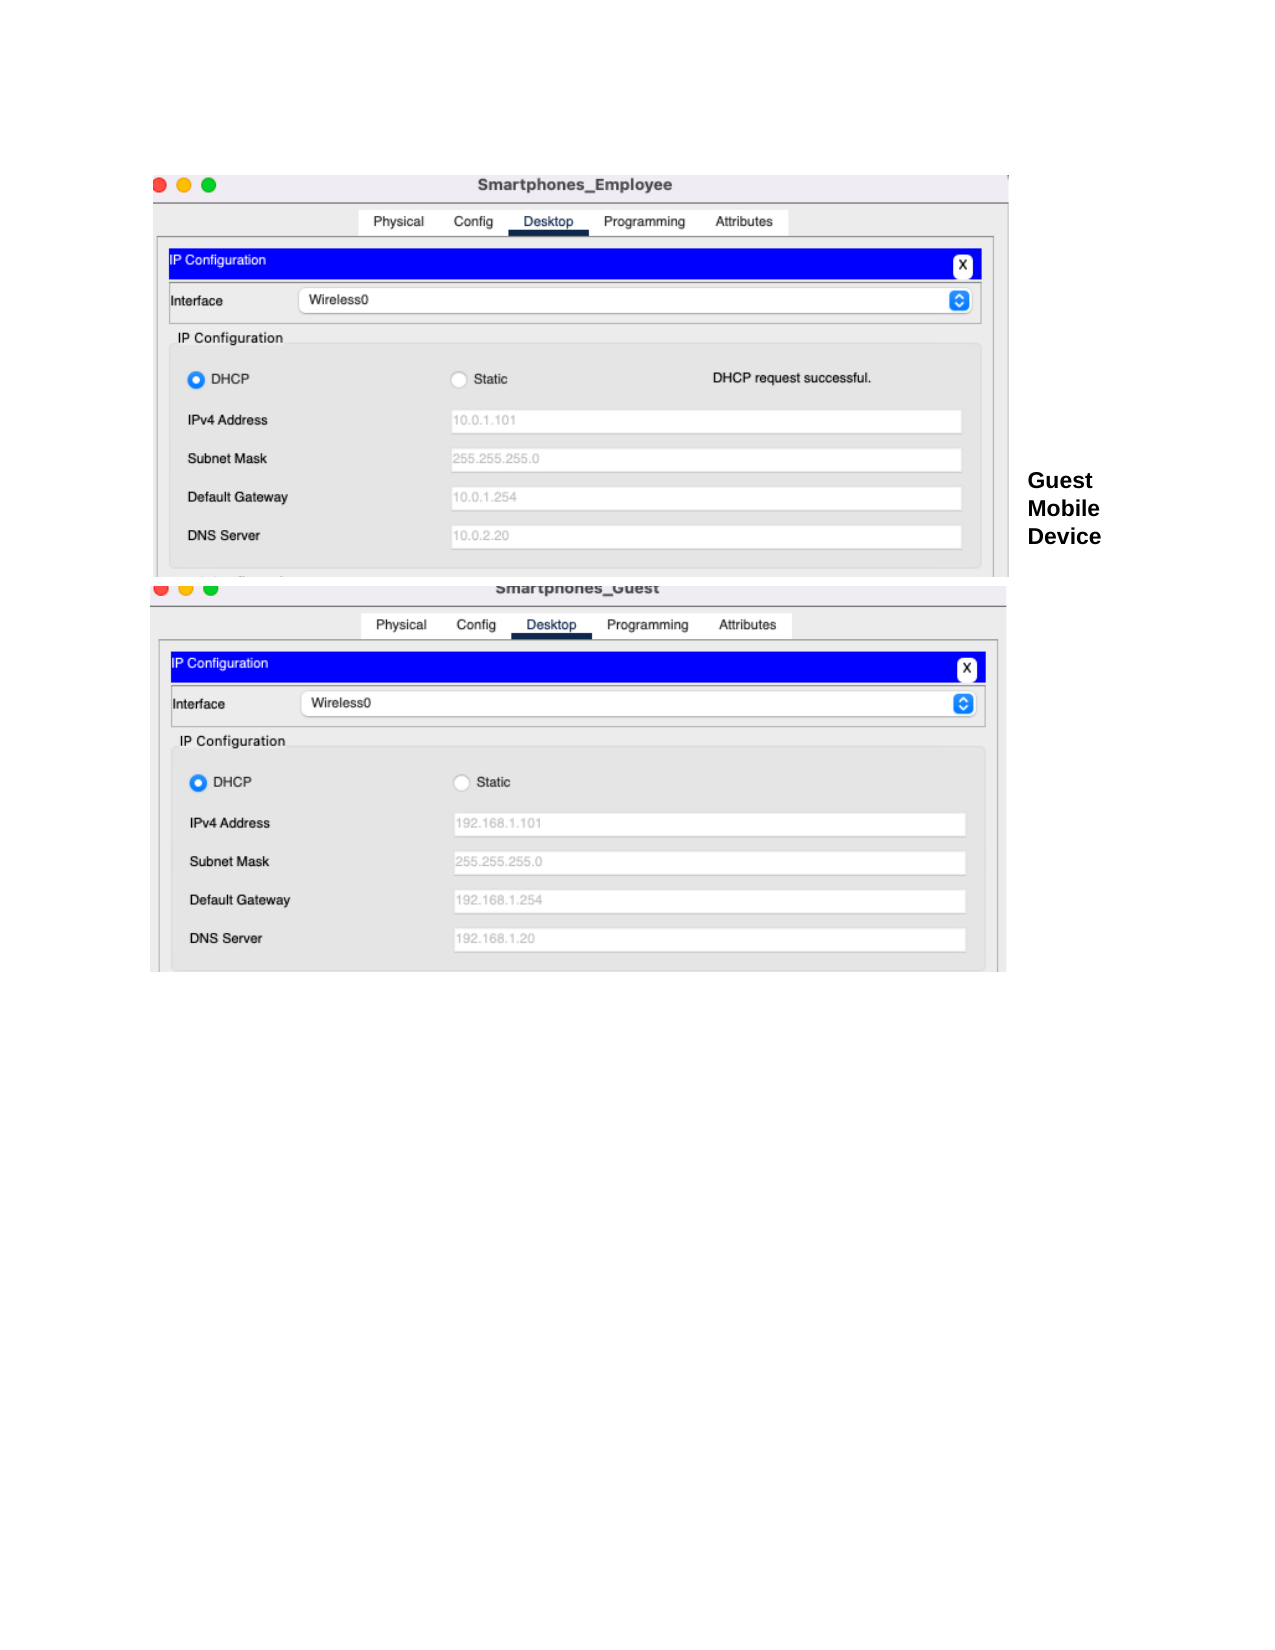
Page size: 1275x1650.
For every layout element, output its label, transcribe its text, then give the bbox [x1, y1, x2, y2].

text Guest Mobile Device [1009, 467, 1125, 550]
picture [150, 586, 1007, 972]
picture [153, 175, 1009, 577]
